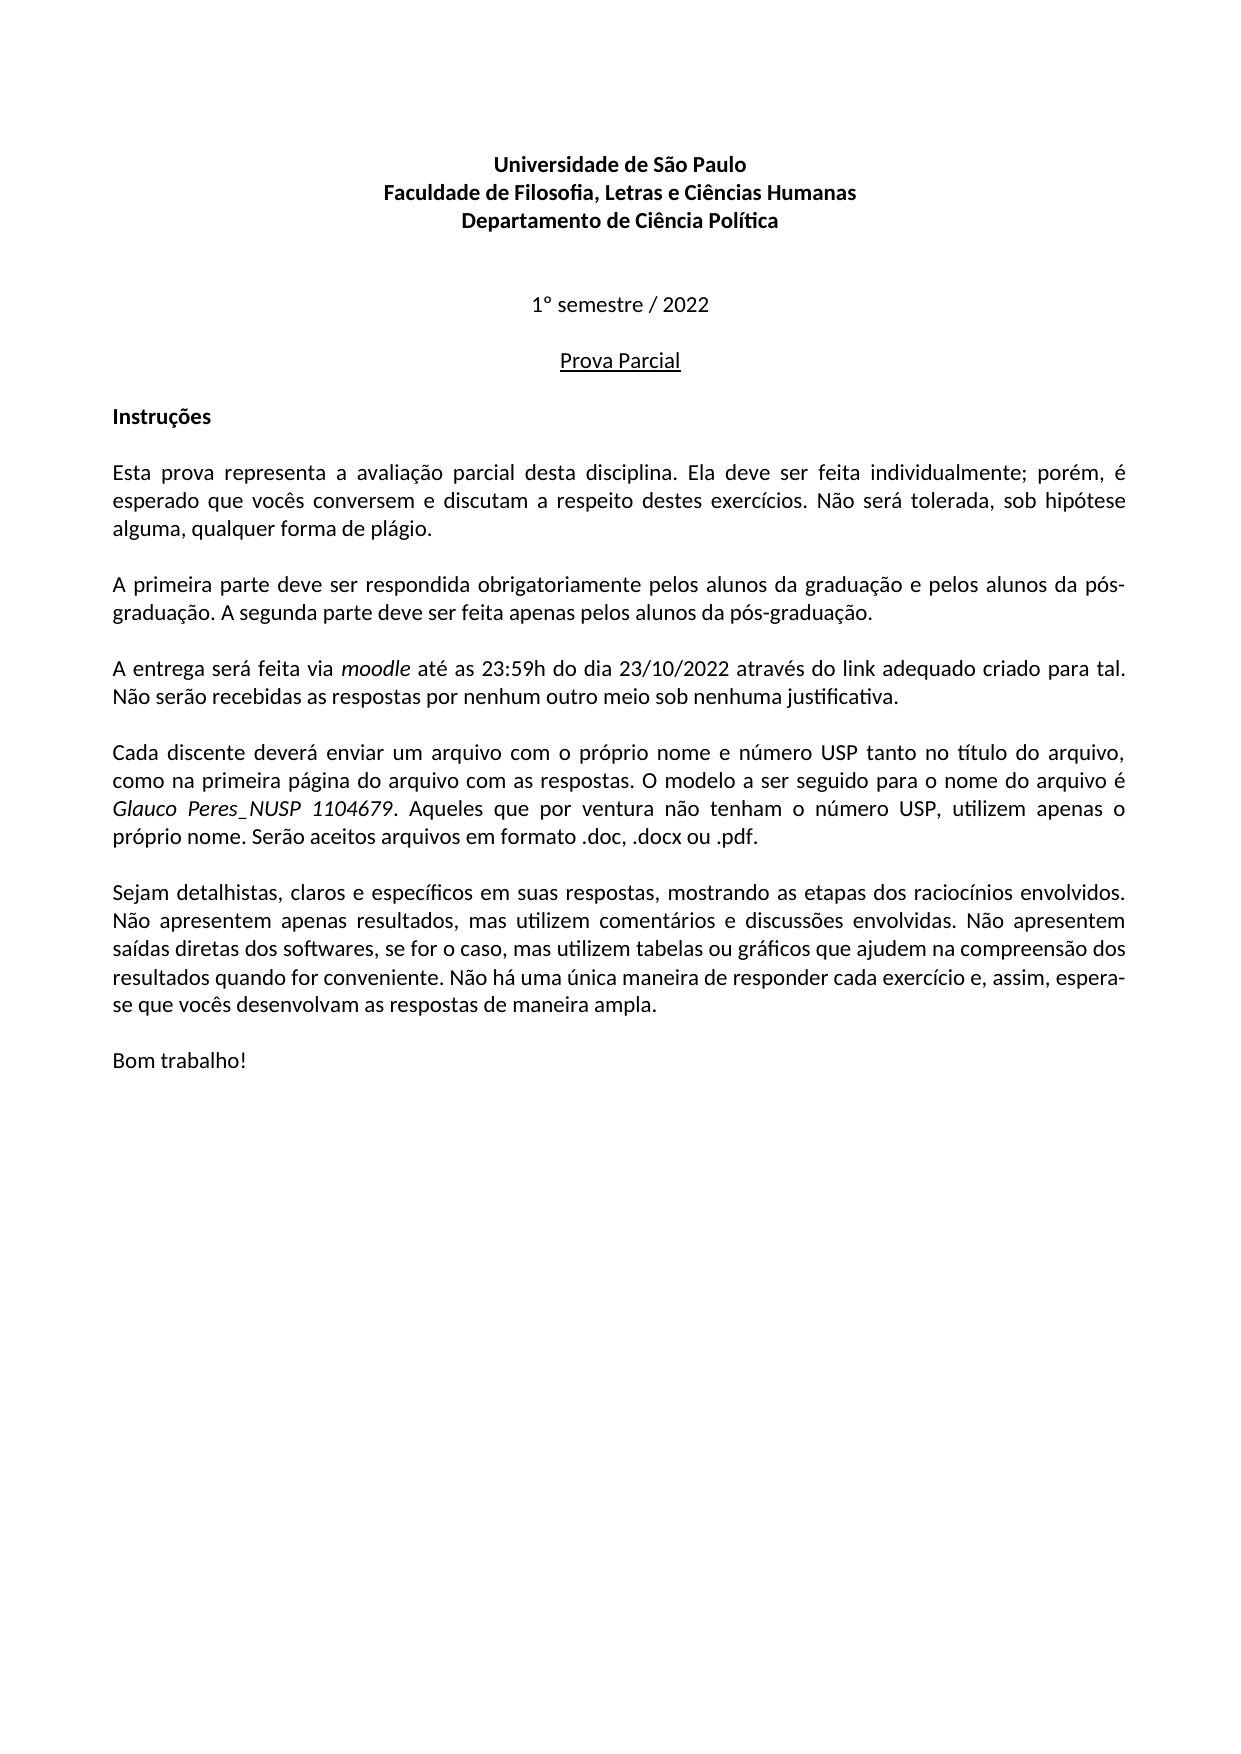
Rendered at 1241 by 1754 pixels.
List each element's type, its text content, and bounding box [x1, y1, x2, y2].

text A entrega será feita via moodle até as 23:59h do dia 23/10/2022 através do link adequado criado para tal. Não serão recebidas as respostas por nenhum outro meio sob nenhuma justificativa. [112, 654, 1128, 710]
text Esta prova representa a avaliação parcial desta disciplina. Ela deve ser feita individualmente; porém, é esperado que vocês conversem e discutam a respeito destes exercícios. Não será tolerada, sob hipótese alguma, qualquer forma de plágio. [112, 458, 1128, 542]
text A primeira parte deve ser respondida obrigatoriamente pelos alunos da graduação e pelos alunos da pós-graduação. A segunda parte deve ser feita apenas pelos alunos da pós-graduação. [112, 570, 1128, 626]
text Prova Parcial [112, 346, 1128, 374]
text Departamento de Ciência Política [112, 206, 1128, 234]
text Sejam detalhistas, claros e específicos em suas respostas, mostrando as etapas dos raciocínios envolvidos. Não apresentem apenas resultados, mas utilizem comentários e discussões envolvidas. Não apresentem saídas diretas dos softwares, se for o caso, mas utilizem tabelas ou gráficos que ajudem na compreensão dos resultados quando for conveniente. Não há uma única maneira de responder cada exercício e, assim, espera-se que vocês desenvolvam as respostas de maneira ampla. [112, 878, 1128, 1019]
text Bom trabalho! [112, 1047, 1128, 1075]
text Instruções [112, 402, 1128, 430]
text Universidade de São Paulo [112, 150, 1128, 178]
text Cada discente deverá enviar um arquivo com o próprio nome e número USP tanto no título do arquivo, como na primeira página do arquivo com as respostas. O modelo a ser seguido para o nome do arquivo é Glauco Peres_NUSP 1104679. Aqueles que por ventura não tenham o número USP, utilizem apenas o próprio nome. Serão aceitos arquivos em formato .doc, .docx ou .pdf. [112, 738, 1128, 851]
text Faculdade de Filosofia, Letras e Ciências Humanas [112, 178, 1128, 206]
text 1º semestre / 2022 [112, 290, 1128, 318]
